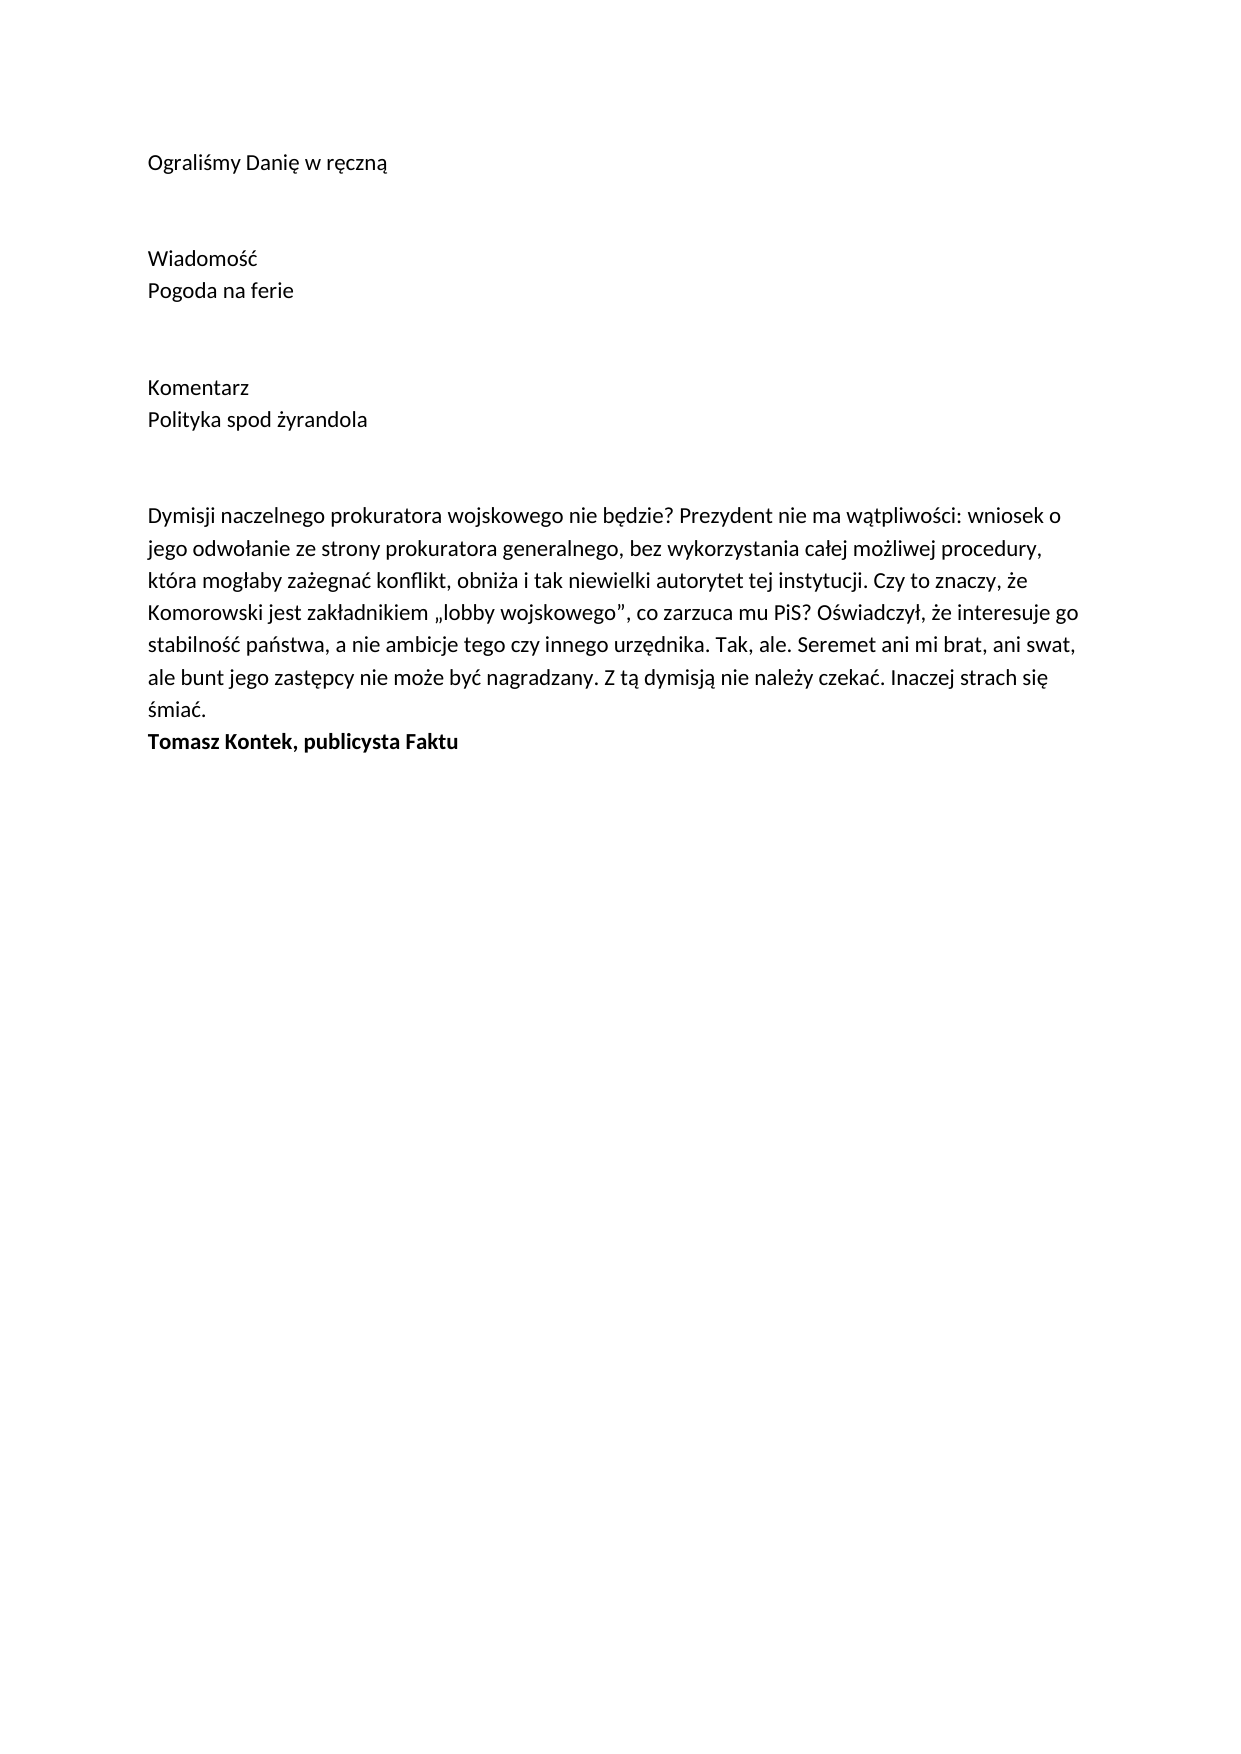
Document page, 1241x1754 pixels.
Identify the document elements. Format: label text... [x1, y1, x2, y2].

text Polityka spod żyrandola [148, 405, 1093, 433]
text Dymisji naczelnego prokuratora wojskowego nie będzie? Prezydent nie ma wątpliwości: wniosek o jego odwołanie ze strony prokuratora generalnego, bez wykorzystania całej możliwej procedury, która mogłaby zażegnać konflikt, obniża i tak niewielki autorytet tej instytucji. Czy to znaczy, że Komorowski jest zakładnikiem „lobby wojskowego”, co zarzuca mu PiS? Oświadczył, że interesuje go stabilność państwa, a nie ambicje tego czy innego urzędnika. Tak, ale. Seremet ani mi brat, ani swat, ale bunt jego zastępcy nie może być nagradzany. Z tą dymisją nie należy czekać. Inaczej strach się śmiać. [148, 502, 1093, 723]
text Pogoda na ferie [148, 276, 1093, 304]
text Ograliśmy Danię w ręczną [148, 148, 1093, 176]
text Komentarz [148, 373, 1093, 401]
text Wiadomość [148, 244, 1093, 272]
text Tomasz Kontek, publicysta Faktu [148, 727, 1093, 755]
